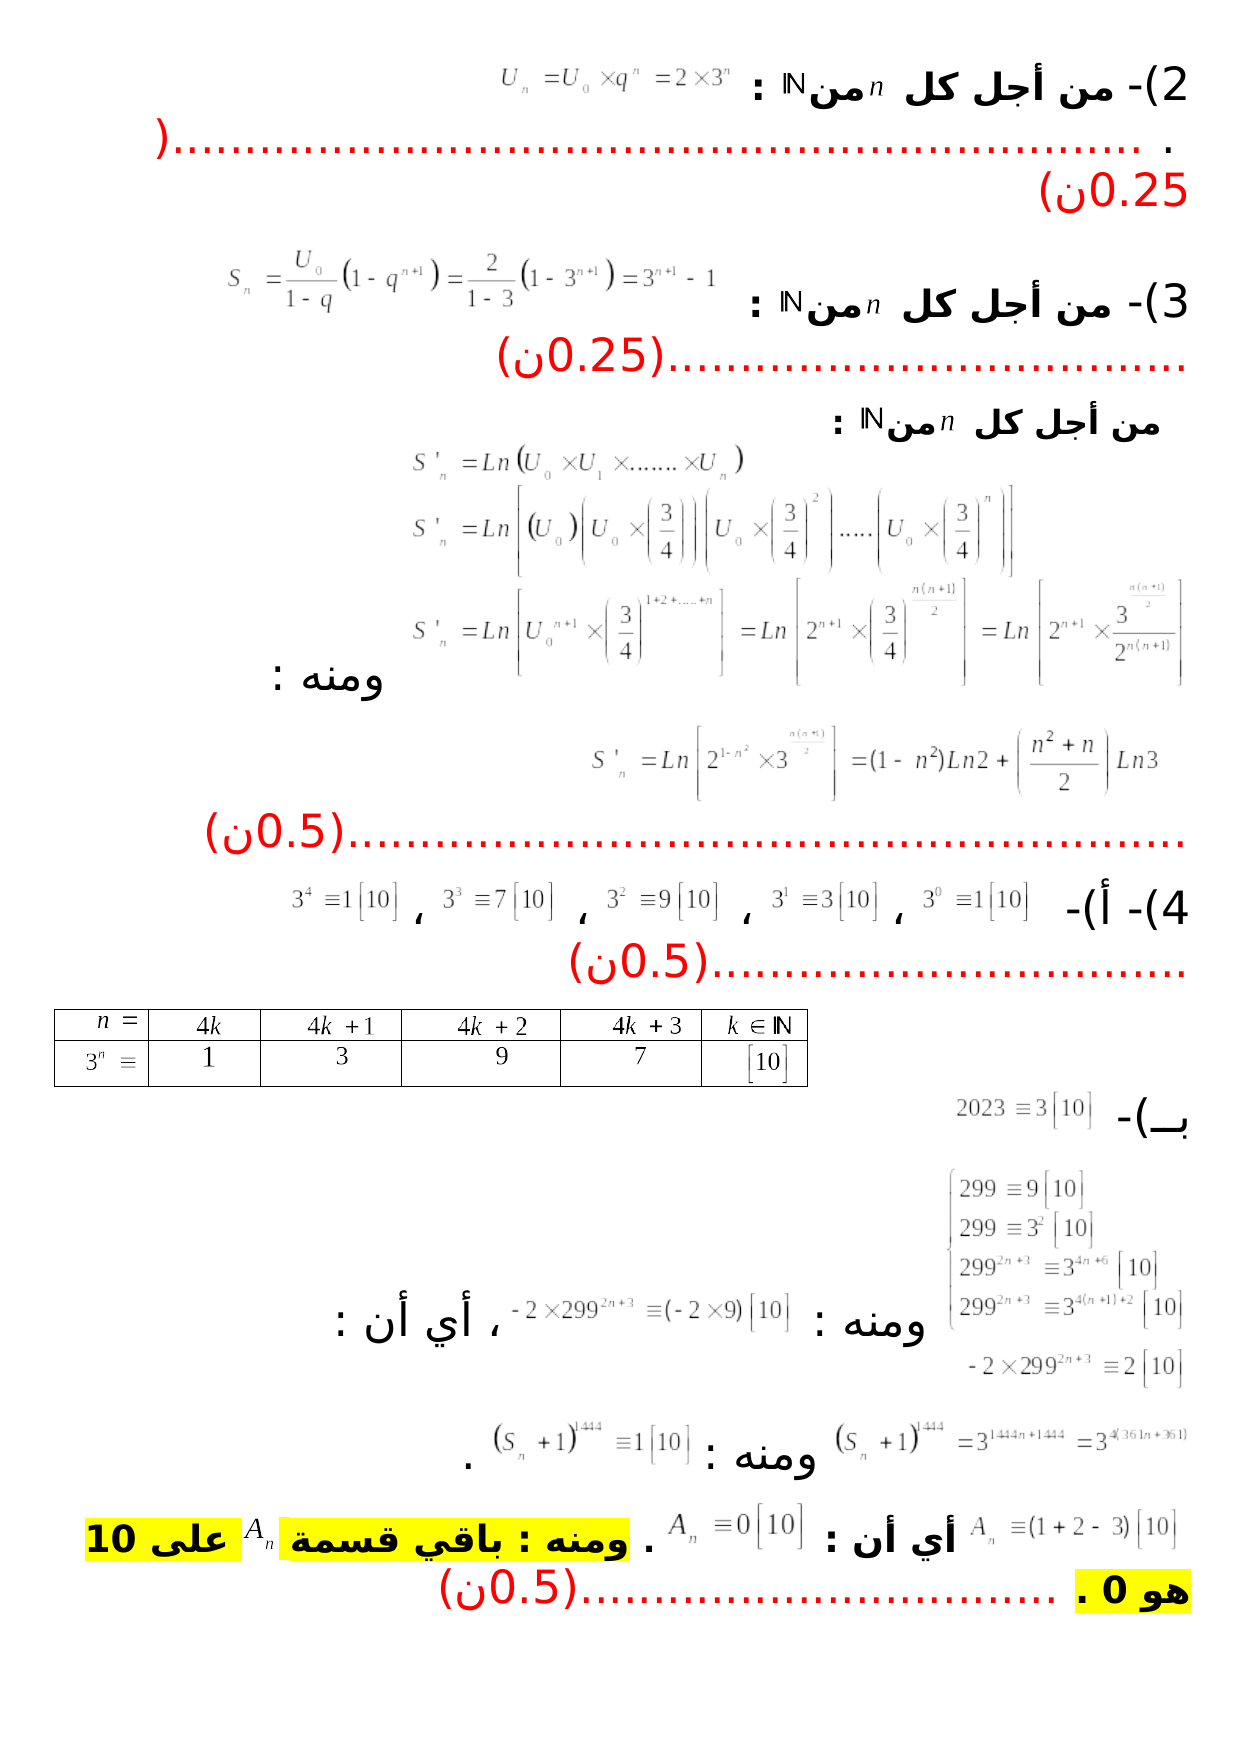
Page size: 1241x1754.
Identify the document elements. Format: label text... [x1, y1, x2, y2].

text ..........................................................(0.5ن) [66, 722, 1191, 858]
table_cell [55, 1041, 148, 1086]
text أي أن : . ومنه : باقي قسمة على 10 هو 0 . .................................(0.5ن) [66, 1501, 1191, 1614]
text 3)- من أجل كل من : ....................................(0.25ن) [66, 238, 1191, 382]
text بــ)- [66, 1087, 1191, 1143]
table_cell [149, 1041, 260, 1086]
text ومنه : . [66, 1413, 1191, 1480]
table_cell [402, 1041, 560, 1086]
table_header [149, 1010, 260, 1040]
table_header [702, 1010, 807, 1040]
table_header [402, 1010, 560, 1040]
table_header [561, 1010, 701, 1040]
table_cell [261, 1041, 401, 1086]
text من أجل كل من : ومنه : [66, 403, 1191, 701]
table_header [55, 1010, 148, 1040]
text 4)- أ)- ، ، ، ، .................................(0.5ن) [66, 879, 1191, 988]
text ومنه : ، أي أن : [66, 1164, 1191, 1392]
text 2)- من أجل كل من : . ...................................................................(0.25ن) [66, 56, 1191, 217]
table_header [261, 1010, 401, 1040]
table_cell [561, 1041, 701, 1086]
table_cell [702, 1041, 807, 1086]
